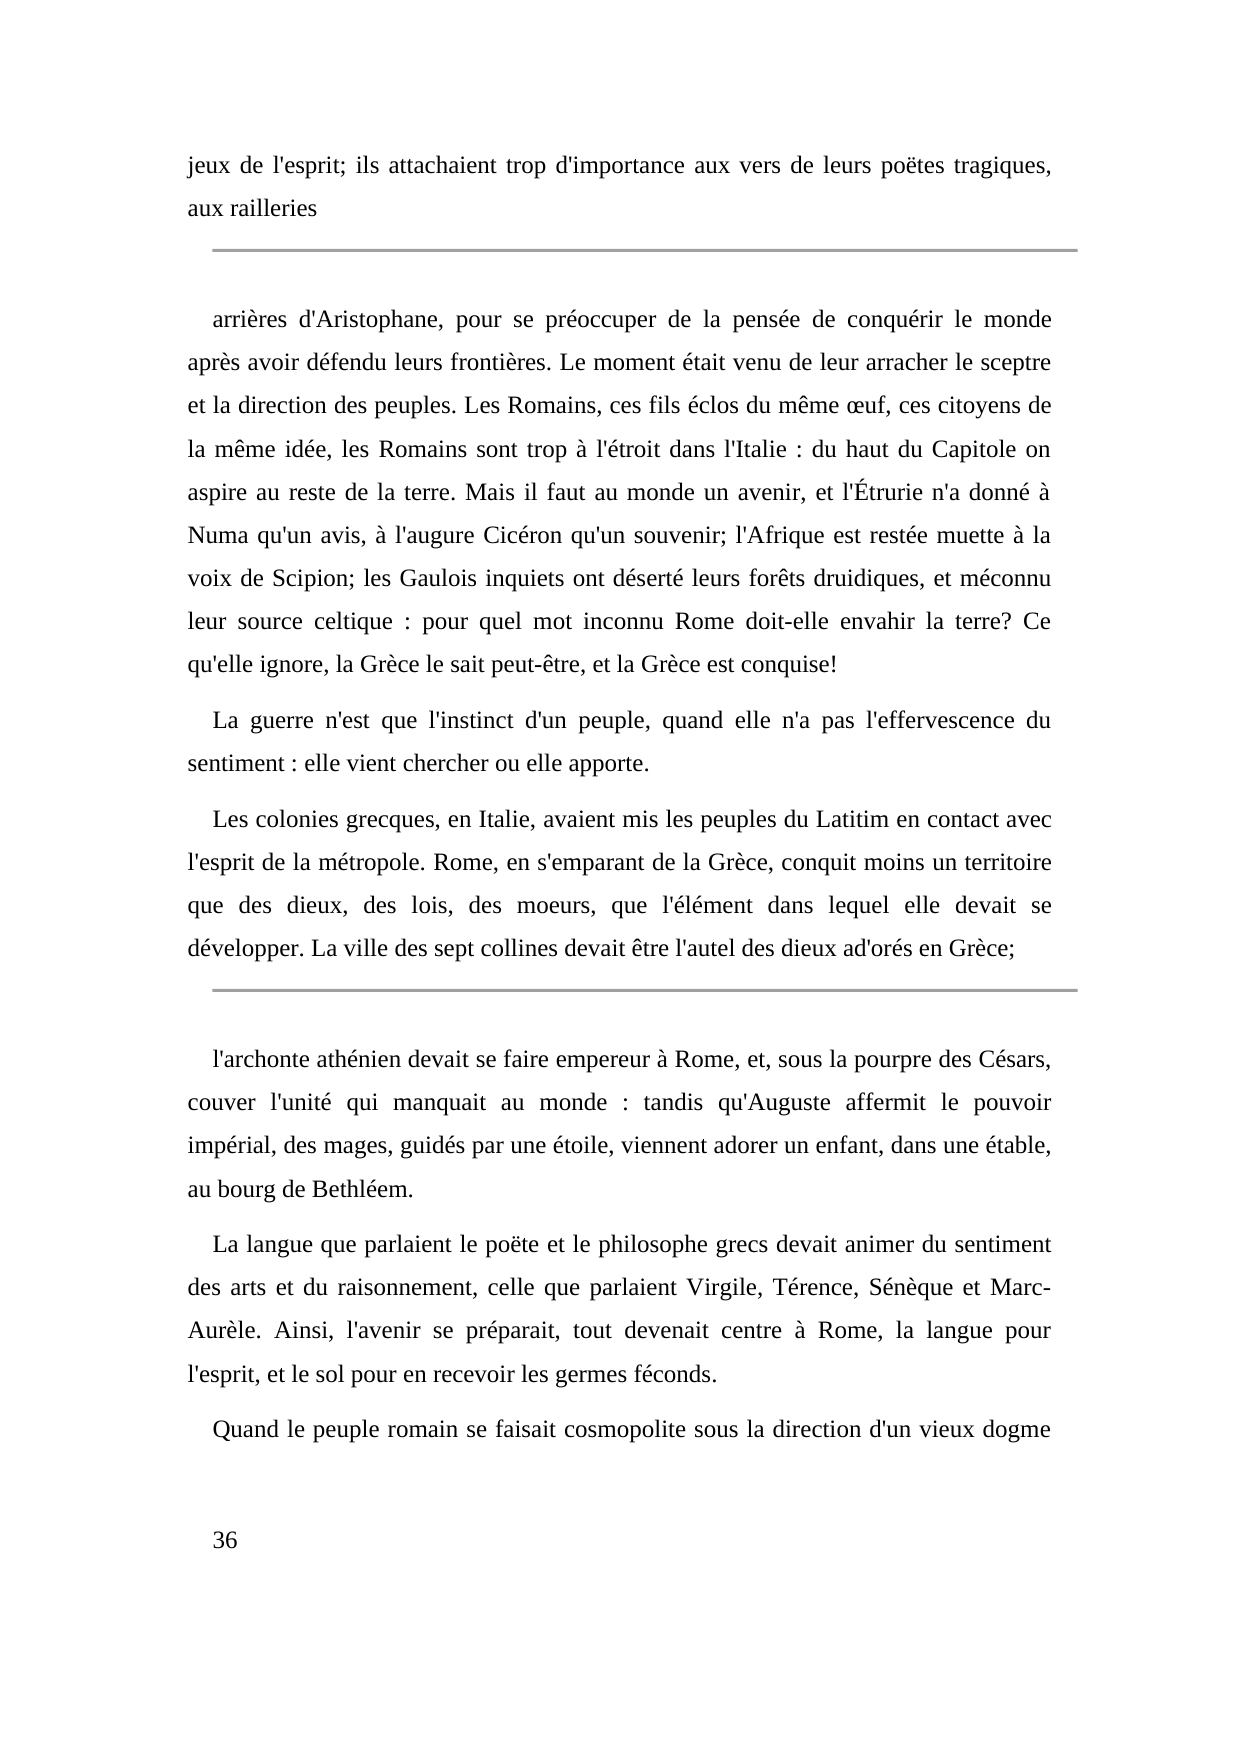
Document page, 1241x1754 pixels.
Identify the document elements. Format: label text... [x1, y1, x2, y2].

text arrières d'Aristophane, pour se préoccuper de la pensée de conquérir le monde après avoir défendu leurs frontières. Le moment était venu de leur arracher le sceptre et la direction des peuples. Les Romains, ces fils éclos du même œuf, ces citoyens de la même idée, les Romains sont trop à l'étroit dans l'Italie : du haut du Capitole on aspire au reste de la terre. Mais il faut au monde un avenir, et l'Étrurie n'a donné à Numa qu'un avis, à l'augure Cicéron qu'un souvenir; l'Afrique est restée muette à la voix de Scipion; les Gaulois inquiets ont déserté leurs forêts druidiques, et méconnu leur source celtique : pour quel mot inconnu Rome doit-elle envahir la terre? Ce qu'elle ignore, la Grèce le sait peut-être, et la Grèce est conquise! [187, 304, 1053, 678]
text l'archonte athénien devait se faire empereur à Rome, et, sous la pourpre des Césars, couver l'unité qui manquait au monde : tandis qu'Auguste affermit le pouvoir impérial, des mages, guidés par une étoile, viennent adorer un enfant, dans une étable, au bourg de Bethléem. [187, 1044, 1053, 1202]
text Les colonies grecques, en Italie, avaient mis les peuples du Latitim en contact avec l'esprit de la métropole. Rome, en s'emparant de la Grèce, conquit moins un territoire que des dieux, des lois, des moeurs, que l'élément dans lequel elle devait se développer. La ville des sept collines devait être l'autel des dieux ad'orés en Grèce; [187, 804, 1053, 962]
text La langue que parlaient le poëte et le philosophe grecs devait animer du sentiment des arts et du raisonnement, celle que parlaient Virgile, Térence, Sénèque et Marc-Aurèle. Ainsi, l'avenir se préparait, tout devenait centre à Rome, la langue pour l'esprit, et le sol pour en recevoir les germes féconds. [187, 1229, 1053, 1387]
text La guerre n'est que l'instinct d'un peuple, quand elle n'a pas l'effervescence du sentiment : elle vient chercher ou elle apporte. [187, 705, 1053, 777]
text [187, 1414, 1053, 1443]
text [187, 150, 1053, 222]
